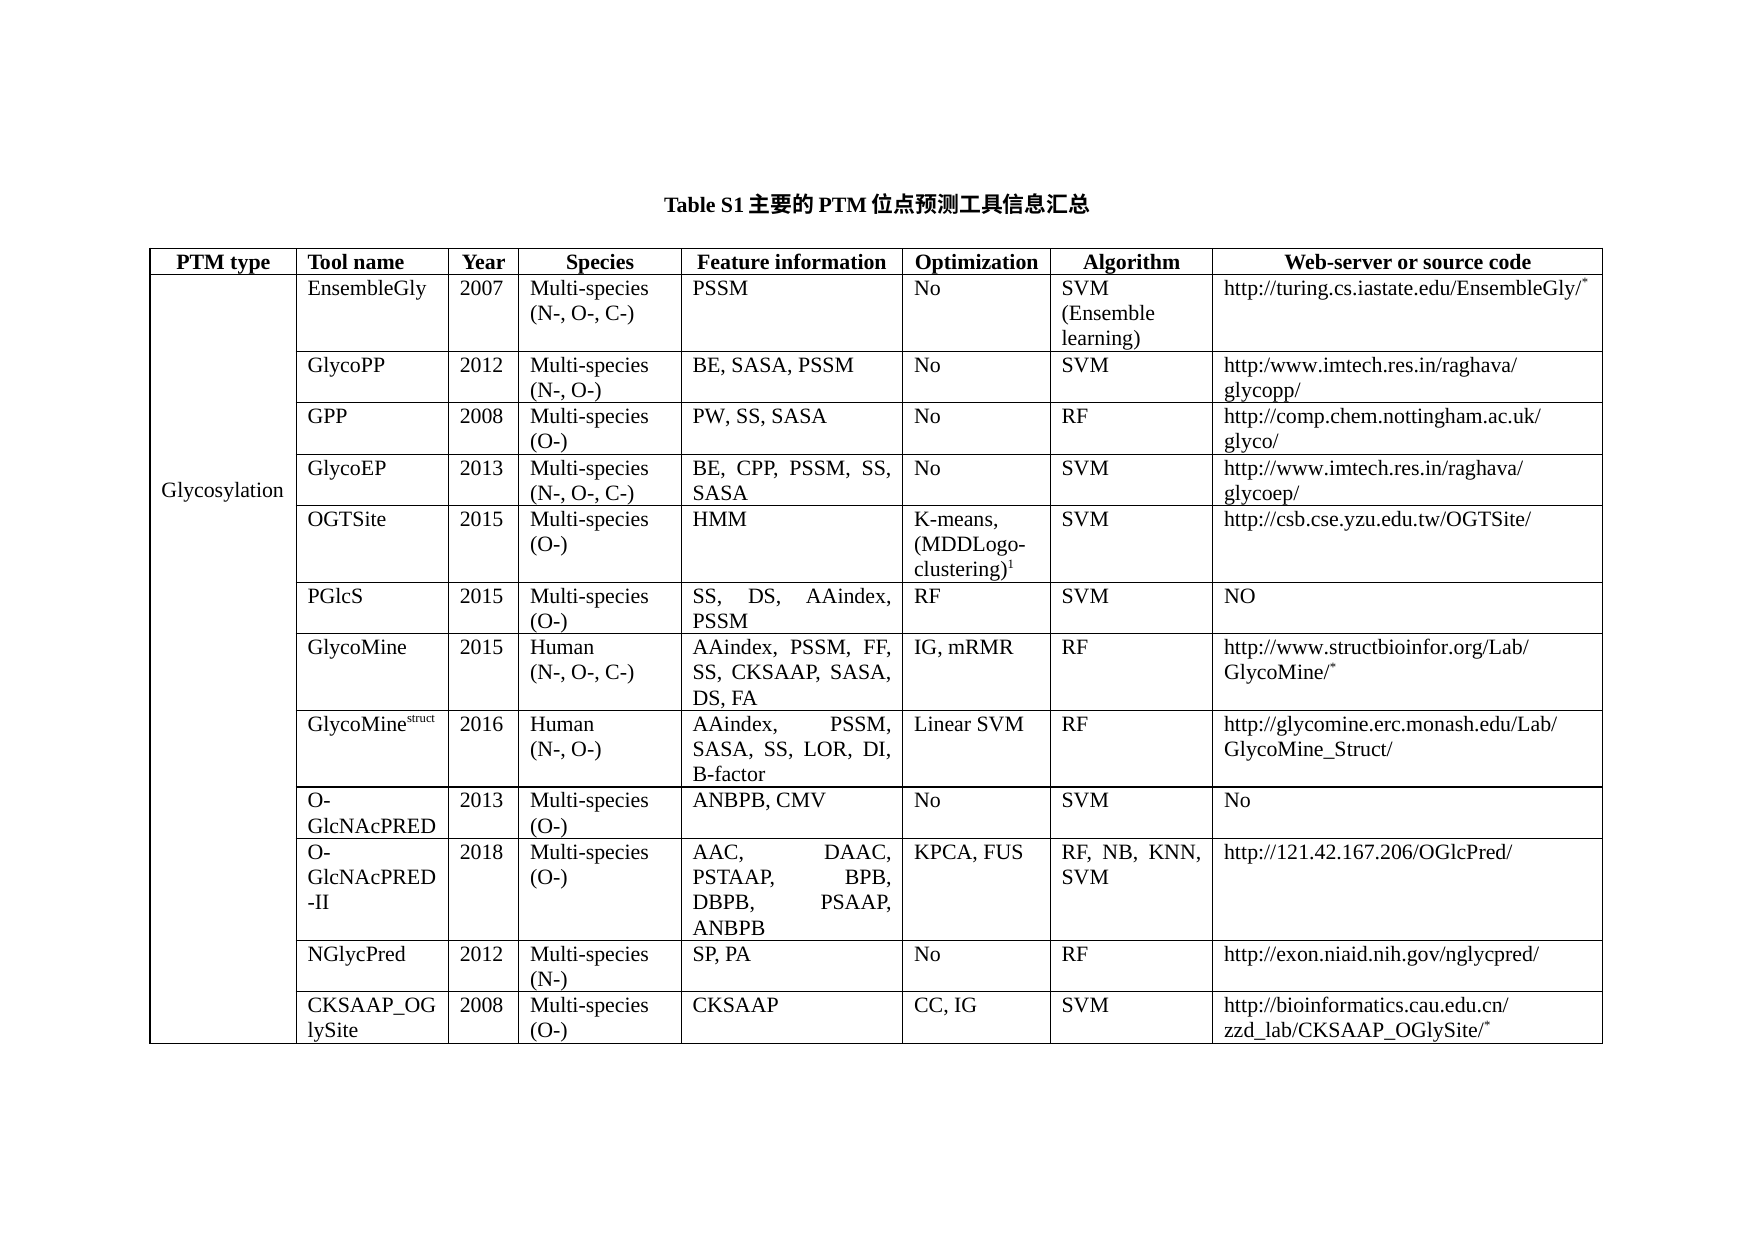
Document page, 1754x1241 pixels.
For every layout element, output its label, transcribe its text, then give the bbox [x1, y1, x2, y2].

table_cell 2018 [449, 839, 518, 940]
table_cell http://csb.cse.yzu.edu.tw/OGTSite/ [1213, 506, 1602, 582]
table_cell PGlcS [297, 583, 448, 633]
table_cell SP, PA [682, 941, 902, 991]
table_cell SVM [1051, 992, 1212, 1043]
table_cell http://121.42.167.206/OGlcPred/ [1213, 839, 1602, 940]
table_cell http://bioinformatics.cau.edu.cn/ zzd_lab/CKSAAP_OGlySite/* [1213, 992, 1602, 1043]
table_cell CC, IG [903, 992, 1050, 1043]
table_cell http://glycomine.erc.monash.edu/Lab/GlycoMine_Struct/ [1213, 711, 1602, 786]
table_cell Human (N-, O-) [519, 711, 681, 786]
table_cell PSSM [682, 275, 902, 351]
table_cell No [903, 941, 1050, 991]
table_cell Multi-species (N-) [519, 941, 681, 991]
table_cell No [903, 455, 1050, 505]
table_cell Multi-species (O-) [519, 583, 681, 633]
table_cell http://www.imtech.res.in/raghava/glycoep/ [1213, 455, 1602, 505]
table_cell Multi-species (O-) [519, 506, 681, 582]
table_cell RF [1051, 711, 1212, 786]
table_cell NGlycPred [297, 941, 448, 991]
table_cell Multi-species (O-) [519, 788, 681, 838]
table_cell ANBPB, CMV [682, 788, 902, 838]
table_header Web-server or source code [1213, 249, 1602, 274]
table_cell AAindex, PSSM, SASA, SS, LOR, DI, B-factor [682, 711, 902, 786]
table_cell Multi-species (N-, O-) [519, 352, 681, 402]
table_cell IG, mRMR [903, 634, 1050, 710]
table_cell 2012 [449, 941, 518, 991]
table_cell Multi-species (O-) [519, 839, 681, 940]
table_cell GlycoEP [297, 455, 448, 505]
table_cell http://www.structbioinfor.org/Lab/GlycoMine/* [1213, 634, 1602, 710]
table_cell RF [903, 583, 1050, 633]
table_cell No [903, 352, 1050, 402]
table_cell SVM (Ensemble learning) [1051, 275, 1212, 351]
table_cell 2015 [449, 583, 518, 633]
table_cell OGTSite [297, 506, 448, 582]
table_cell RF [1051, 634, 1212, 710]
table_cell EnsembleGly [297, 275, 448, 351]
table_cell CKSAAP [682, 992, 902, 1043]
table_header Algorithm [1051, 249, 1212, 274]
table_cell SVM [1051, 788, 1212, 838]
table_cell HMM [682, 506, 902, 582]
table_cell GPP [297, 403, 448, 453]
table_header PTM type [151, 249, 296, 274]
table_cell RF [1051, 403, 1212, 453]
table_cell O-GlcNAcPRED [297, 788, 448, 838]
table_cell Linear SVM [903, 711, 1050, 786]
table_cell SS, DS, AAindex, PSSM [682, 583, 902, 633]
table_cell KPCA, FUS [903, 839, 1050, 940]
table_cell Multi-species (N-, O-, C-) [519, 275, 681, 351]
table_cell No [903, 275, 1050, 351]
table_cell No [1213, 788, 1602, 838]
table_cell Multi-species (O-) [519, 992, 681, 1043]
table_cell BE, CPP, PSSM, SS, SASA [682, 455, 902, 505]
table_cell Multi-species (O-) [519, 403, 681, 453]
table_cell NO [1213, 583, 1602, 633]
table_cell 2015 [449, 634, 518, 710]
table_cell 2016 [449, 711, 518, 786]
table_cell Glycosylation [151, 275, 296, 1043]
table_cell O-GlcNAcPRED-II [297, 839, 448, 940]
table_cell PW, SS, SASA [682, 403, 902, 453]
table_cell AAindex, PSSM, FF, SS, CKSAAP, SASA, DS, FA [682, 634, 902, 710]
table_cell 2013 [449, 788, 518, 838]
table_cell SVM [1051, 583, 1212, 633]
table_header Year [449, 249, 518, 274]
table_cell K-means, (MDDLogo-clustering)1 [903, 506, 1050, 582]
table_cell Multi-species (N-, O-, C-) [519, 455, 681, 505]
text Table S1主要的PTM位点预测工具信息汇总 [150, 187, 1604, 219]
table_cell GlycoMine [297, 634, 448, 710]
table_header Optimization [903, 249, 1050, 274]
table_cell http://exon.niaid.nih.gov/nglycpred/ [1213, 941, 1602, 991]
table_cell Human (N-, O-, C-) [519, 634, 681, 710]
table_cell 2008 [449, 403, 518, 453]
table_cell RF, NB, KNN, SVM [1051, 839, 1212, 940]
table_cell http:/www.imtech.res.in/raghava/glycopp/ [1213, 352, 1602, 402]
table_cell 2008 [449, 992, 518, 1043]
table_cell CKSAAP_OGlySite [297, 992, 448, 1043]
table_cell http://comp.chem.nottingham.ac.uk/glyco/ [1213, 403, 1602, 453]
table_cell SVM [1051, 352, 1212, 402]
table_cell BE, SASA, PSSM [682, 352, 902, 402]
table_cell No [903, 788, 1050, 838]
table_cell http://turing.cs.iastate.edu/EnsembleGly/* [1213, 275, 1602, 351]
table_cell RF [1051, 941, 1212, 991]
table_cell SVM [1051, 506, 1212, 582]
table_cell GlycoPP [297, 352, 448, 402]
table_cell 2007 [449, 275, 518, 351]
table_cell 2015 [449, 506, 518, 582]
table_cell SVM [1051, 455, 1212, 505]
table_cell GlycoMinestruct [297, 711, 448, 786]
table_header Tool name [297, 249, 448, 274]
table_cell AAC, DAAC, PSTAAP, BPB, DBPB, PSAAP, ANBPB [682, 839, 902, 940]
table_cell 2012 [449, 352, 518, 402]
table_header Species [519, 249, 681, 274]
table_cell 2013 [449, 455, 518, 505]
table_cell No [903, 403, 1050, 453]
table_header Feature information [682, 249, 902, 274]
